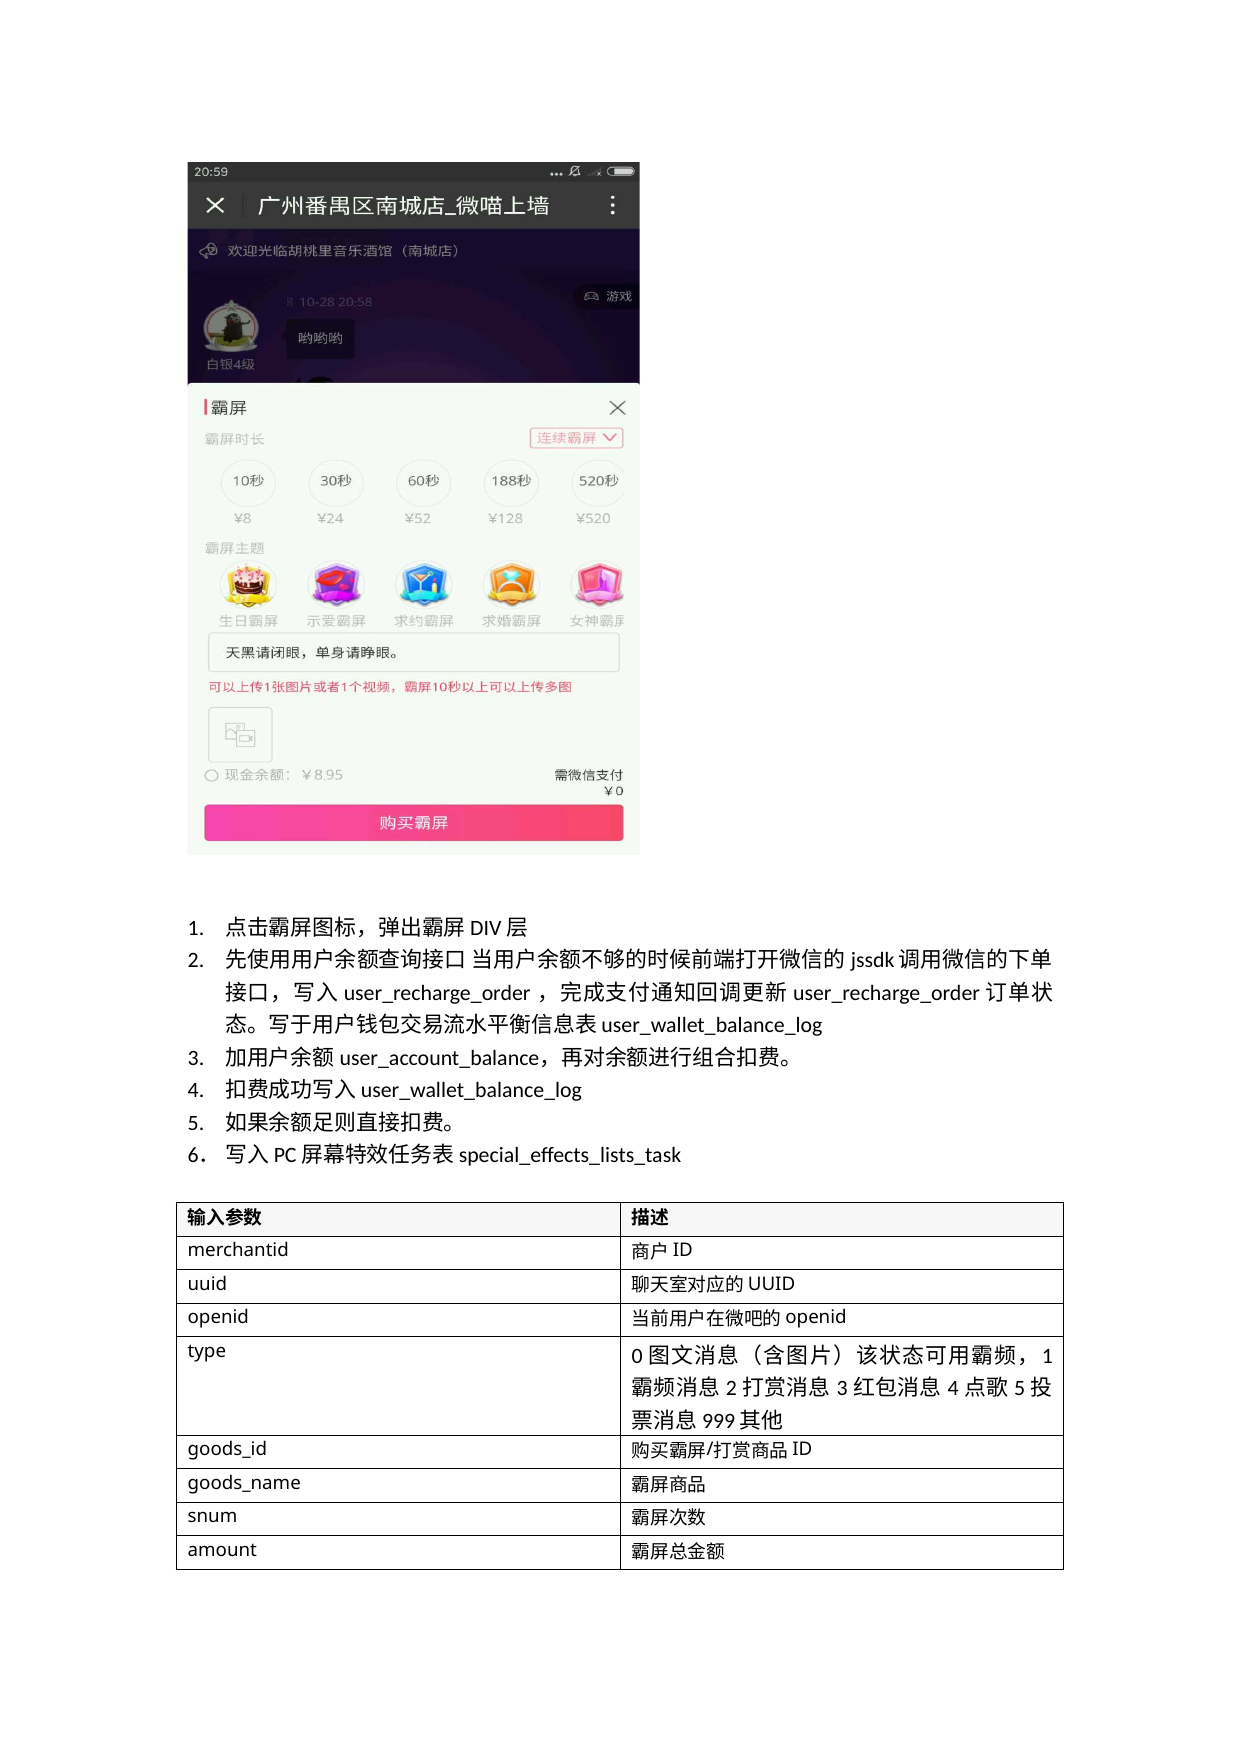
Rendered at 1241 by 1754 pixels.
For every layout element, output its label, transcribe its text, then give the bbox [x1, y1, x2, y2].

table_cell 聊天室对应的UUID [621, 1270, 1063, 1303]
picture [187, 162, 640, 855]
table_header 输入参数 [177, 1203, 620, 1236]
table_header 描述 [621, 1203, 1063, 1236]
list 先使用用户余额查询接口 当用户余额不够的时候前端打开微信的jssdk调用微信的下单接口，写入user_recharge_order ，完成支付通知回调更新user_recharge_order订单状态。写于用户钱包交易流水平衡信息表user_wallet_balance_log [187, 942, 1053, 1039]
table_cell goods_id [177, 1436, 620, 1468]
list 扣费成功写入user_wallet_balance_log [187, 1072, 1053, 1104]
table_cell openid [177, 1304, 620, 1336]
table_cell 商户ID [621, 1237, 1063, 1269]
table_cell goods_name [177, 1469, 620, 1502]
table_cell 霸屏商品 [621, 1469, 1063, 1502]
list 如果余额足则直接扣费。 [187, 1104, 1053, 1137]
table_cell merchantid [177, 1237, 620, 1269]
table_cell 购买霸屏/打赏商品ID [621, 1436, 1063, 1468]
table_cell uuid [177, 1270, 620, 1303]
text 6． 写入PC屏幕特效任务表special_effects_lists_task [187, 1137, 1053, 1169]
table_cell snum [177, 1503, 620, 1535]
table_cell amount [177, 1536, 620, 1569]
table_cell 当前用户在微吧的openid [621, 1304, 1063, 1336]
list 点击霸屏图标，弹出霸屏DIV层 [187, 909, 1053, 942]
list 加用户余额 user_account_balance，再对余额进行组合扣费。 [187, 1039, 1053, 1072]
table_cell 0图文消息（含图片）该状态可用霸频，1霸频消息 2 打赏消息 3 红包消息 4 点歌 5 投票消息 999其他 [621, 1337, 1063, 1435]
table_cell type [177, 1337, 620, 1435]
table_cell 霸屏次数 [621, 1503, 1063, 1535]
table_cell 霸屏总金额 [621, 1536, 1063, 1569]
